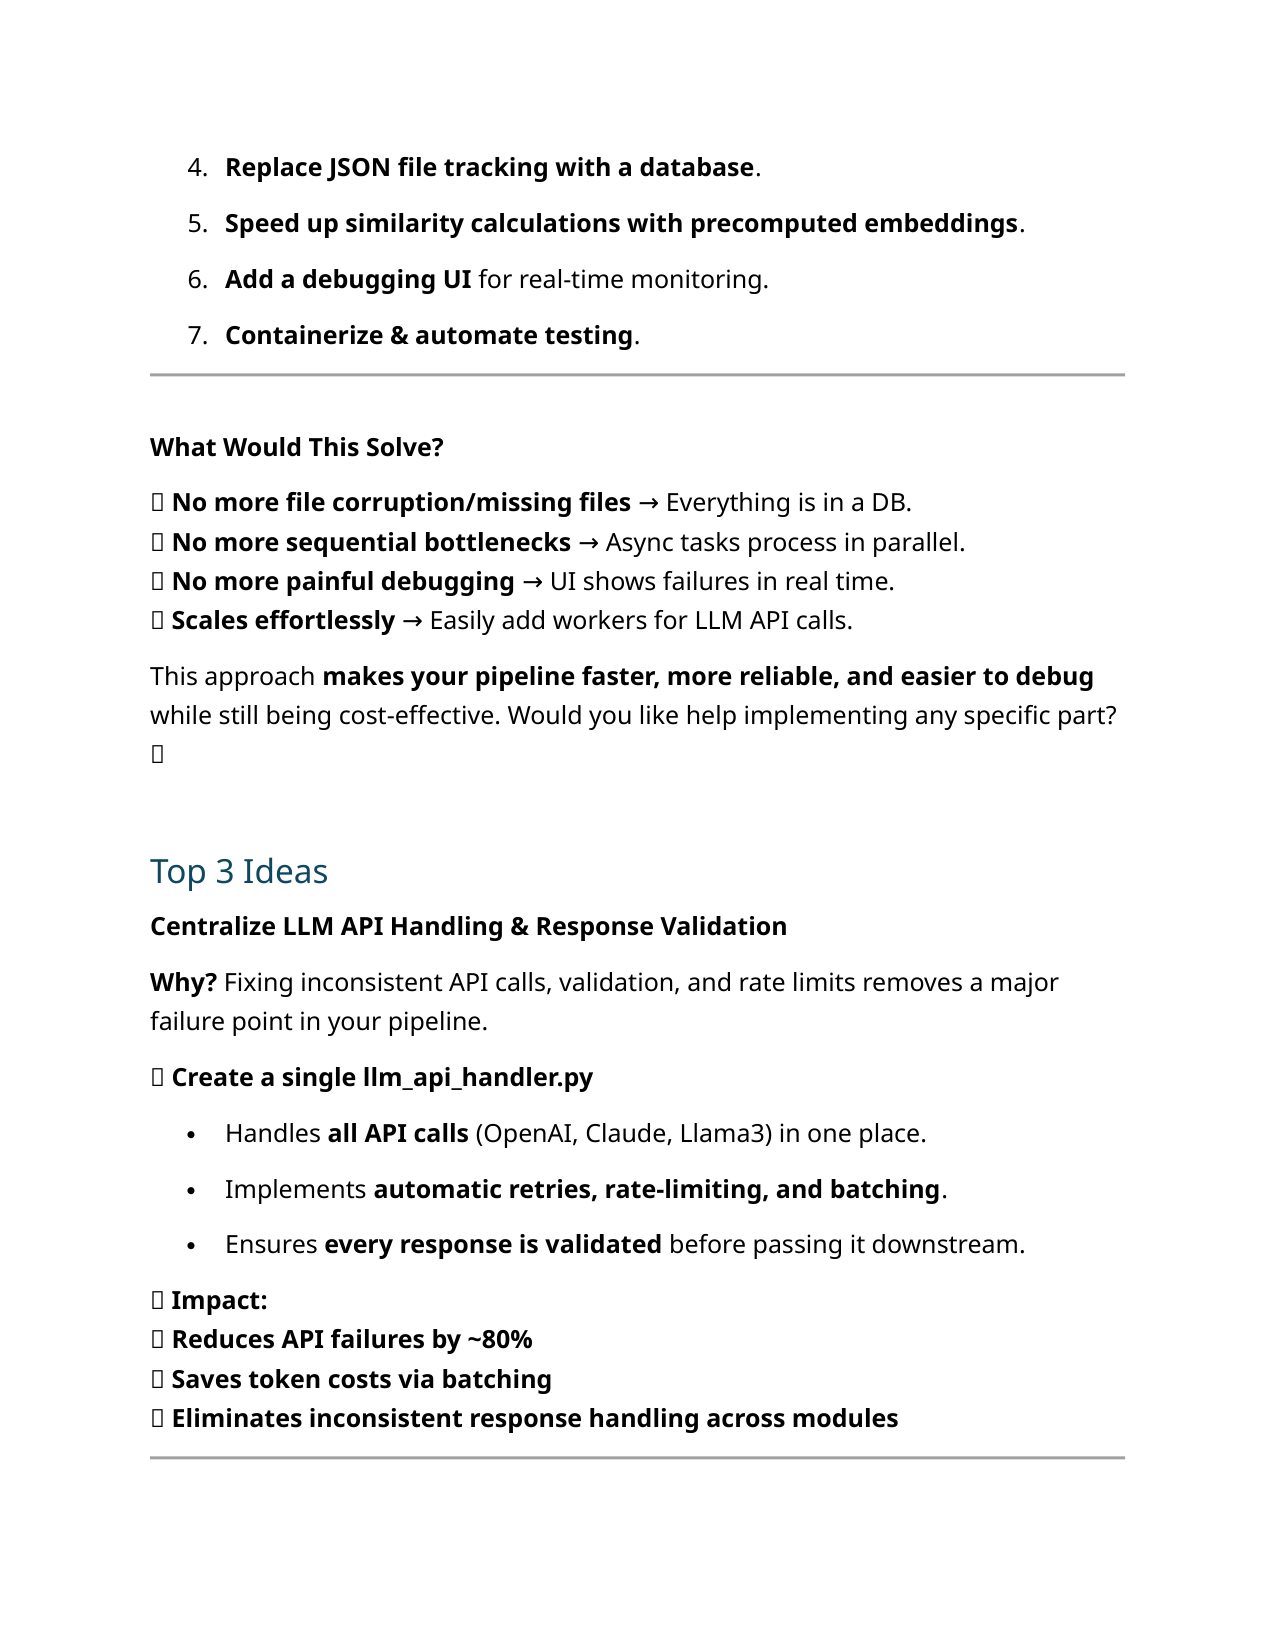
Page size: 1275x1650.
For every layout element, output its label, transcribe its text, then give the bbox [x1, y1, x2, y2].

list Handles all API calls (OpenAI, Claude, Llama3) in one place. [187, 1116, 1125, 1149]
list Containerize & automate testing. [187, 317, 1125, 352]
list Ensures every response is validated before passing it downstream. [187, 1227, 1125, 1261]
text Centralize LLM API Handling & Response Validation [150, 909, 1125, 943]
list Speed up similarity calculations with precomputed embeddings. [187, 206, 1125, 240]
list Add a debugging UI for real-time monitoring. [187, 262, 1125, 296]
subtitle Top 3 Ideas [150, 848, 1125, 894]
list Implements automatic retries, rate-limiting, and batching. [187, 1171, 1125, 1205]
text What Would This Solve? [150, 429, 1125, 463]
text This approach makes your pipeline faster, more reliable, and easier to debug while still being cost-effective. Would you like help implementing any specific part? 🚀 [150, 658, 1125, 771]
text 🚀 Impact: ✅ Reduces API failures by ~80% ✅ Saves token costs via batching ✅ Eliminates inconsistent response handling across modules [150, 1283, 1125, 1434]
list Replace JSON file tracking with a database. [187, 150, 1125, 184]
text ✅ Create a single llm_api_handler.py [150, 1060, 1125, 1094]
text Why? Fixing inconsistent API calls, validation, and rate limits removes a major failure point in your pipeline. [150, 965, 1125, 1038]
text ✅ No more file corruption/missing files → Everything is in a DB. ✅ No more sequential bottlenecks → Async tasks process in parallel. ✅ No more painful debugging → UI shows failures in real time. ✅ Scales effortlessly → Easily add workers for LLM API calls. [150, 485, 1125, 637]
